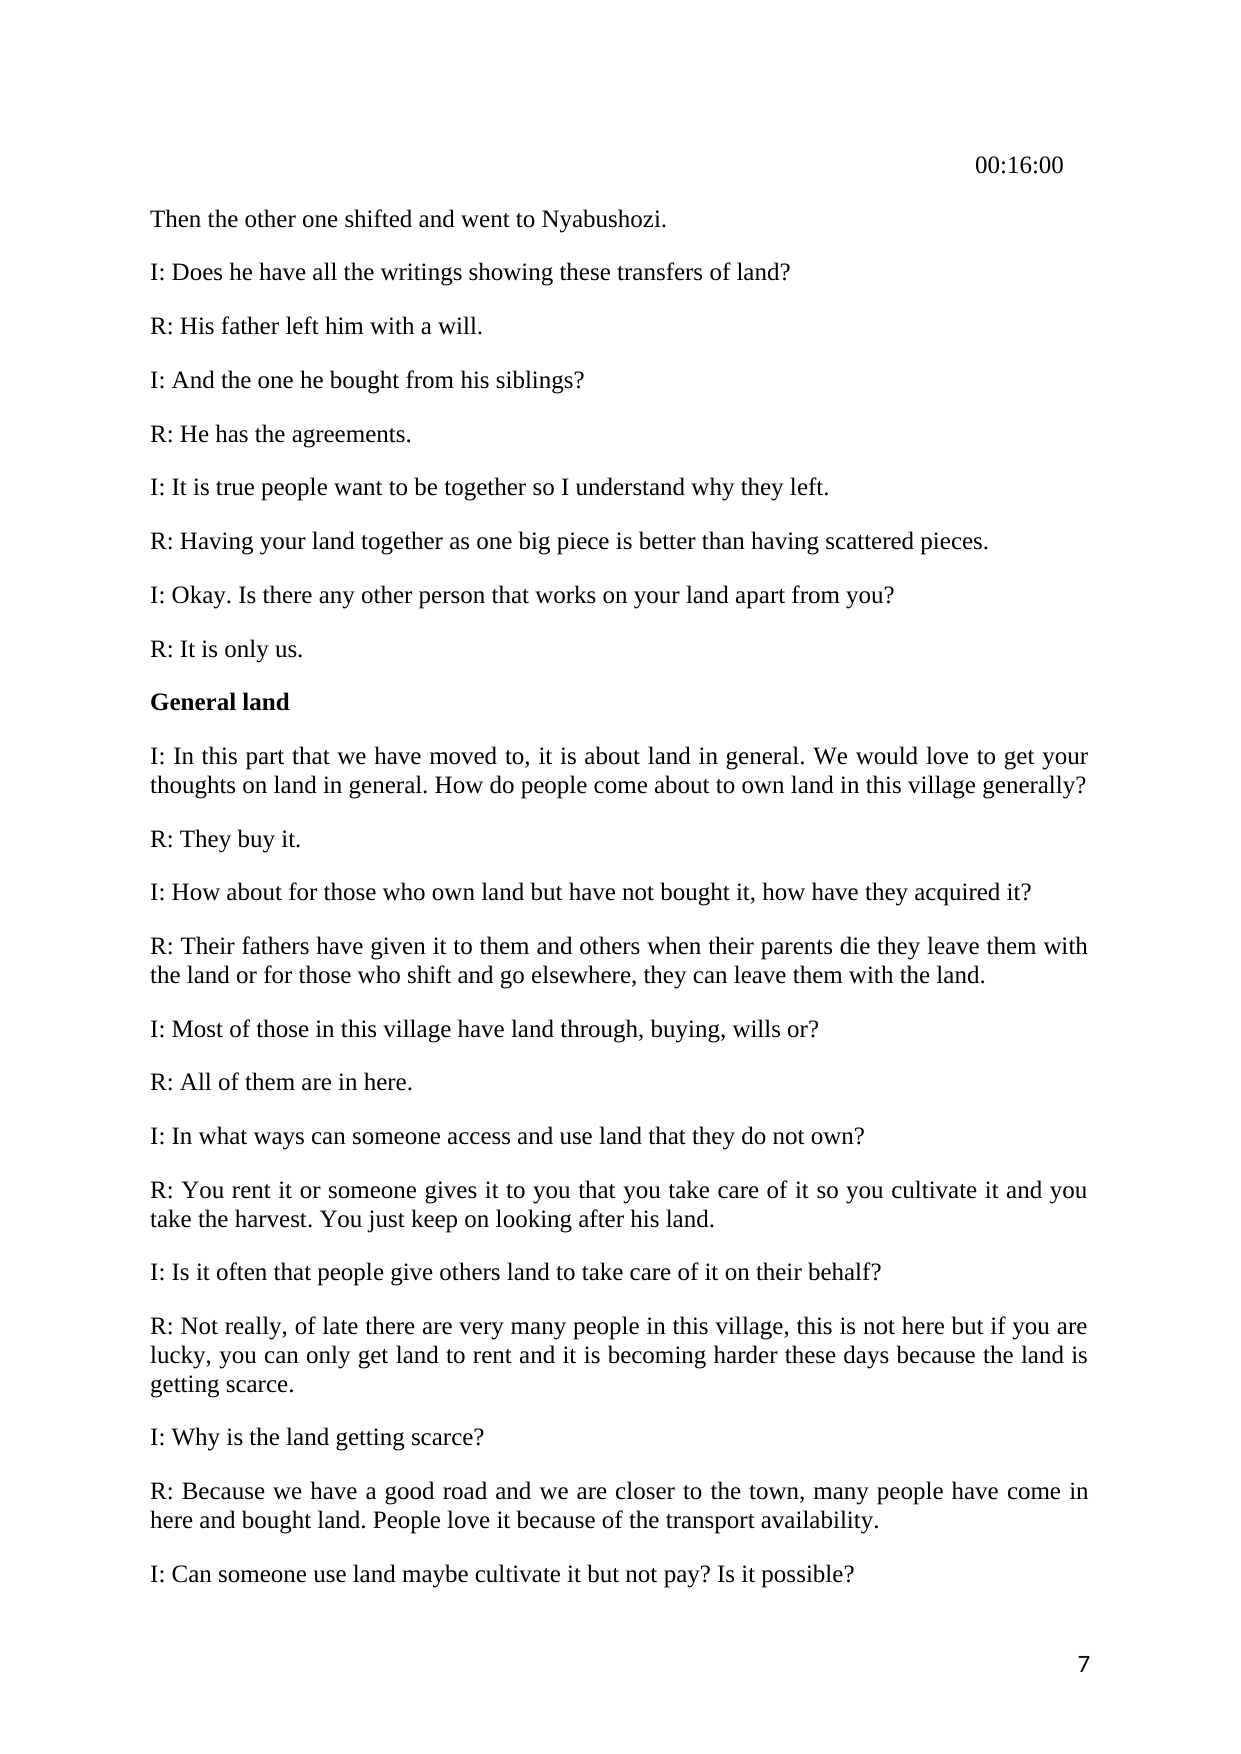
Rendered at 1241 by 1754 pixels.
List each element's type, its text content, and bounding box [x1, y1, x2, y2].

text R: Because we have a good road and we are closer to the town, many people have come in here and bought land. People love it because of the transport availability. [150, 1476, 1090, 1534]
text I: Okay. Is there any other person that works on your land apart from you? [150, 580, 1090, 609]
text I: Is it often that people give others land to take care of it on their behalf? [150, 1257, 1090, 1286]
text Then the other one shifted and went to Nyabushozi. [150, 204, 1090, 232]
text I: Can someone use land maybe cultivate it but not pay? Is it possible? [150, 1559, 1090, 1587]
text R: He has the agreements. [150, 419, 1090, 447]
text I: And the one he bought from his siblings? [150, 365, 1090, 394]
text R: You rent it or someone gives it to you that you take care of it so you cultivate it and you take the harvest. You just keep on looking after his land. [150, 1175, 1090, 1232]
text I: Why is the land getting scarce? [150, 1422, 1090, 1451]
text General land [150, 687, 1090, 716]
text I: In this part that we have moved to, it is about land in general. We would love to get your thoughts on land in general. How do people come about to own land in this village generally? [150, 741, 1090, 799]
text I: It is true people want to be together so I understand why they left. [150, 472, 1090, 501]
text R: It is only us. [150, 634, 1090, 662]
text R: Having your land together as one big piece is better than having scattered pieces. [150, 526, 1090, 555]
text R: They buy it. [150, 824, 1090, 852]
text R: All of them are in here. [150, 1067, 1090, 1096]
text R: Their fathers have given it to them and others when their parents die they leave them with the land or for those who shift and go elsewhere, they can leave them with the land. [150, 931, 1090, 989]
text I: How about for those who own land but have not bought it, how have they acquired it? [150, 877, 1090, 906]
text I: Most of those in this village have land through, buying, wills or? [150, 1014, 1090, 1042]
text I: In what ways can someone access and use land that they do not own? [150, 1121, 1090, 1150]
text R: His father left him with a will. [150, 311, 1090, 340]
text R: Not really, of late there are very many people in this village, this is not here but if you are lucky, you can only get land to rent and it is becoming harder these days because the land is getting scarce. [150, 1311, 1090, 1397]
text 00:16:00 [975, 150, 1090, 179]
text I: Does he have all the writings showing these transfers of land? [150, 257, 1090, 286]
